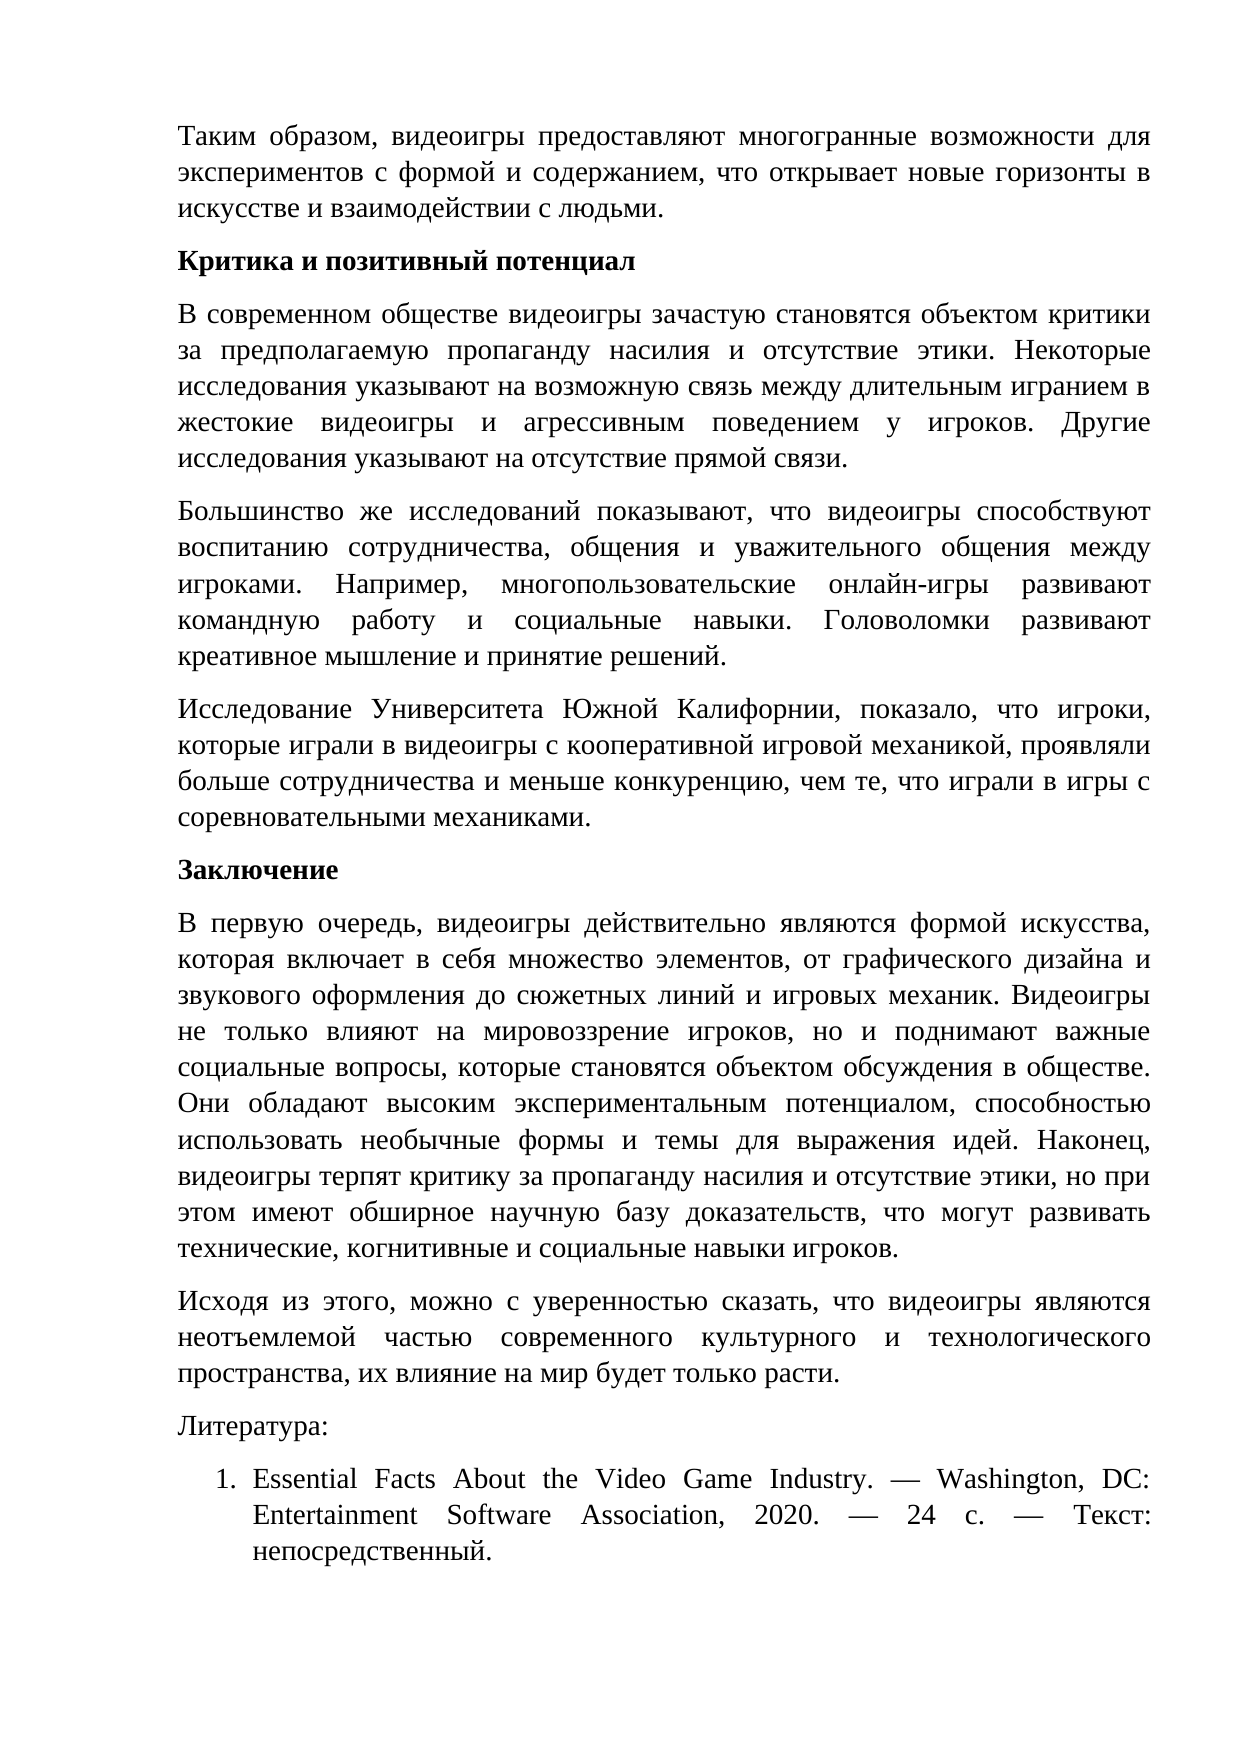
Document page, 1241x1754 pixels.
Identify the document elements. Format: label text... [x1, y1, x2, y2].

text Исследование Университета Южной Калифорнии, показало, что игроки, которые играли в видеоигры с кооперативной игровой механикой, проявляли больше сотрудничества и меньше конкуренцию, чем те, что играли в игры с соревновательными механиками. [177, 691, 1152, 833]
text Большинство же исследований показывают, что видеоигры способствуют воспитанию сотрудничества, общения и уважительного общения между игроками. Например, многопользовательские онлайн-игры развивают командную работу и социальные навыки. Головоломки развивают креативное мышление и принятие решений. [177, 493, 1152, 672]
text Литература: [177, 1408, 1152, 1442]
text Исходя из этого, можно с уверенностью сказать, что видеоигры являются неотъемлемой частью современного культурного и технологического пространства, их влияние на мир будет только расти. [177, 1283, 1152, 1389]
text В первую очередь, видеоигры действительно являются формой искусства, которая включает в себя множество элементов, от графического дизайна и звукового оформления до сюжетных линий и игровых механик. Видеоигры не только влияют на мировоззрение игроков, но и поднимают важные социальные вопросы, которые становятся объектом обсуждения в обществе. Они обладают высоким экспериментальным потенциалом, способностью использовать необычные формы и темы для выражения идей. Наконец, видеоигры терпят критику за пропаганду насилия и отсутствие этики, но при этом имеют обширное научную базу доказательств, что могут развивать технические, когнитивные и социальные навыки игроков. [177, 905, 1152, 1264]
text Таким образом, видеоигры предоставляют многогранные возможности для экспериментов с формой и содержанием, что открывает новые горизонты в искусстве и взаимодействии с людьми. [177, 118, 1152, 224]
text Критика и позитивный потенциал [177, 243, 1152, 277]
list Essential Facts About the Video Game Industry. — Washington, DC: Entertainment Software Association, 2020. — 24 c. — Текст: непосредственный. [215, 1461, 1152, 1567]
text В современном обществе видеоигры зачастую становятся объектом критики за предполагаемую пропаганду насилия и отсутствие этики. Некоторые исследования указывают на возможную связь между длительным игранием в жестокие видеоигры и агрессивным поведением у игроков. Другие исследования указывают на отсутствие прямой связи. [177, 296, 1152, 474]
text Заключение [177, 852, 1152, 886]
